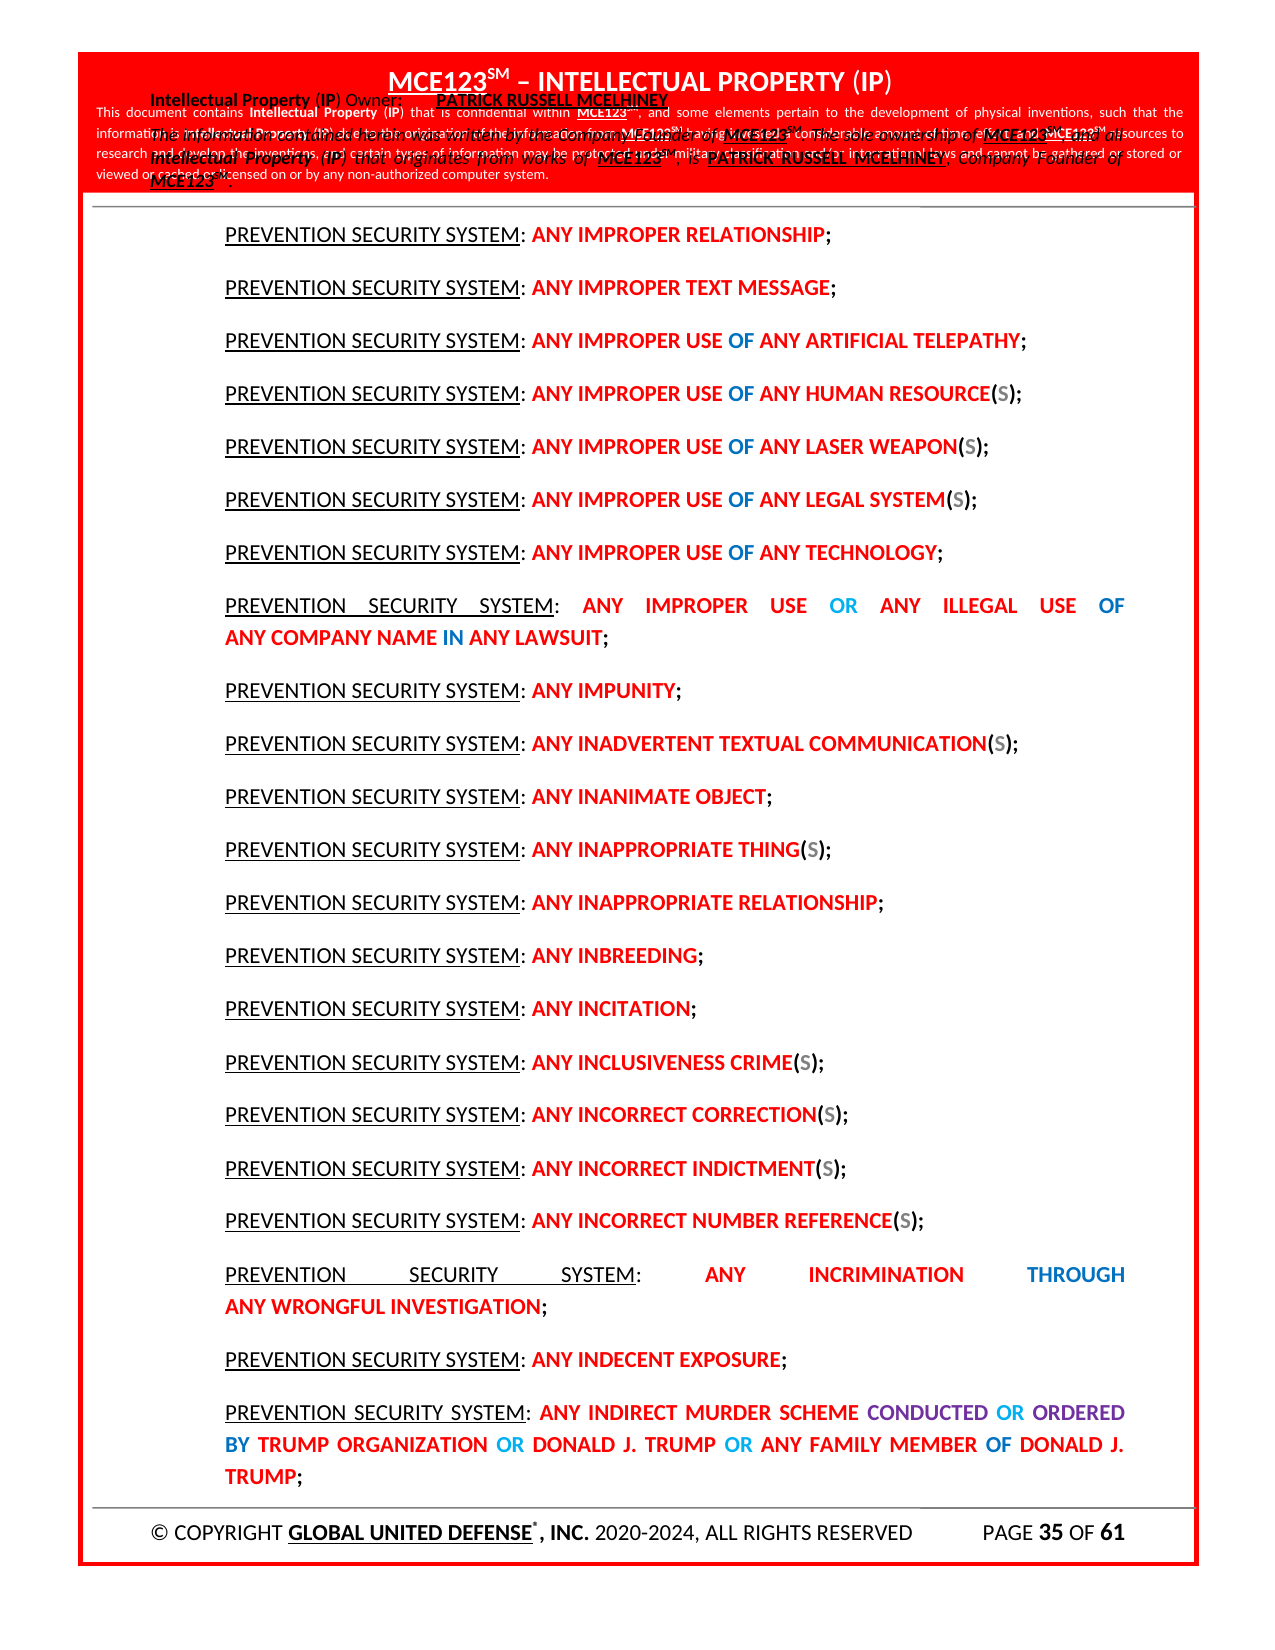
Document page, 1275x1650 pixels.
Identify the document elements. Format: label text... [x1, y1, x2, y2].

text PREVENTION SECURITY SYSTEM: ANY IMPROPER USE OF ANY HUMAN RESOURCE(S); [225, 379, 1125, 407]
text PREVENTION SECURITY SYSTEM: ANY INCORRECT INDICTMENT(S); [225, 1154, 1125, 1182]
text PREVENTION SECURITY SYSTEM: ANY INAPPROPRIATE THING(S); [225, 836, 1125, 863]
text PREVENTION SECURITY SYSTEM: ANY IMPROPER USE OR ANY ILLEGAL USE OF ANY COMPANY NAME IN ANY LAWSUIT; [225, 591, 1125, 651]
text PREVENTION SECURITY SYSTEM: ANY INDIRECT MURDER SCHEME CONDUCTED OR ORDERED BY TRUMP ORGANIZATION OR DONALD J. TRUMP OR ANY FAMILY MEMBER OF DONALD J. TRUMP; [225, 1398, 1125, 1490]
text PREVENTION SECURITY SYSTEM: ANY IMPROPER USE OF ANY TECHNOLOGY; [225, 538, 1125, 566]
text PREVENTION SECURITY SYSTEM: ANY INADVERTENT TEXTUAL COMMUNICATION(S); [225, 729, 1125, 757]
text PREVENTION SECURITY SYSTEM: ANY IMPUNITY; [225, 676, 1125, 704]
text PREVENTION SECURITY SYSTEM: ANY IMPROPER RELATIONSHIP; [225, 220, 1125, 248]
text PREVENTION SECURITY SYSTEM: ANY INBREEDING; [225, 942, 1125, 969]
text PREVENTION SECURITY SYSTEM: ANY INCLUSIVENESS CRIME(S); [225, 1048, 1125, 1076]
text PREVENTION SECURITY SYSTEM: ANY INDECENT EXPOSURE; [225, 1345, 1125, 1373]
text PREVENTION SECURITY SYSTEM: ANY IMPROPER USE OF ANY ARTIFICIAL TELEPATHY; [225, 326, 1125, 354]
text PREVENTION SECURITY SYSTEM: ANY IMPROPER USE OF ANY LEGAL SYSTEM(S); [225, 485, 1125, 513]
text PREVENTION SECURITY SYSTEM: ANY IMPROPER TEXT MESSAGE; [225, 273, 1125, 301]
text PREVENTION SECURITY SYSTEM: ANY INCITATION; [225, 994, 1125, 1023]
text PREVENTION SECURITY SYSTEM: ANY IMPROPER USE OF ANY LASER WEAPON(S); [225, 432, 1125, 460]
text PREVENTION SECURITY SYSTEM: ANY INCRIMINATION THROUGH ANY WRONGFUL INVESTIGATION; [225, 1260, 1125, 1320]
text PREVENTION SECURITY SYSTEM: ANY INAPPROPRIATE RELATIONSHIP; [225, 888, 1125, 917]
text PREVENTION SECURITY SYSTEM: ANY INCORRECT CORRECTION(S); [225, 1101, 1125, 1129]
text PREVENTION SECURITY SYSTEM: ANY INCORRECT NUMBER REFERENCE(S); [225, 1207, 1125, 1235]
text PREVENTION SECURITY SYSTEM: ANY INANIMATE OBJECT; [225, 782, 1125, 811]
